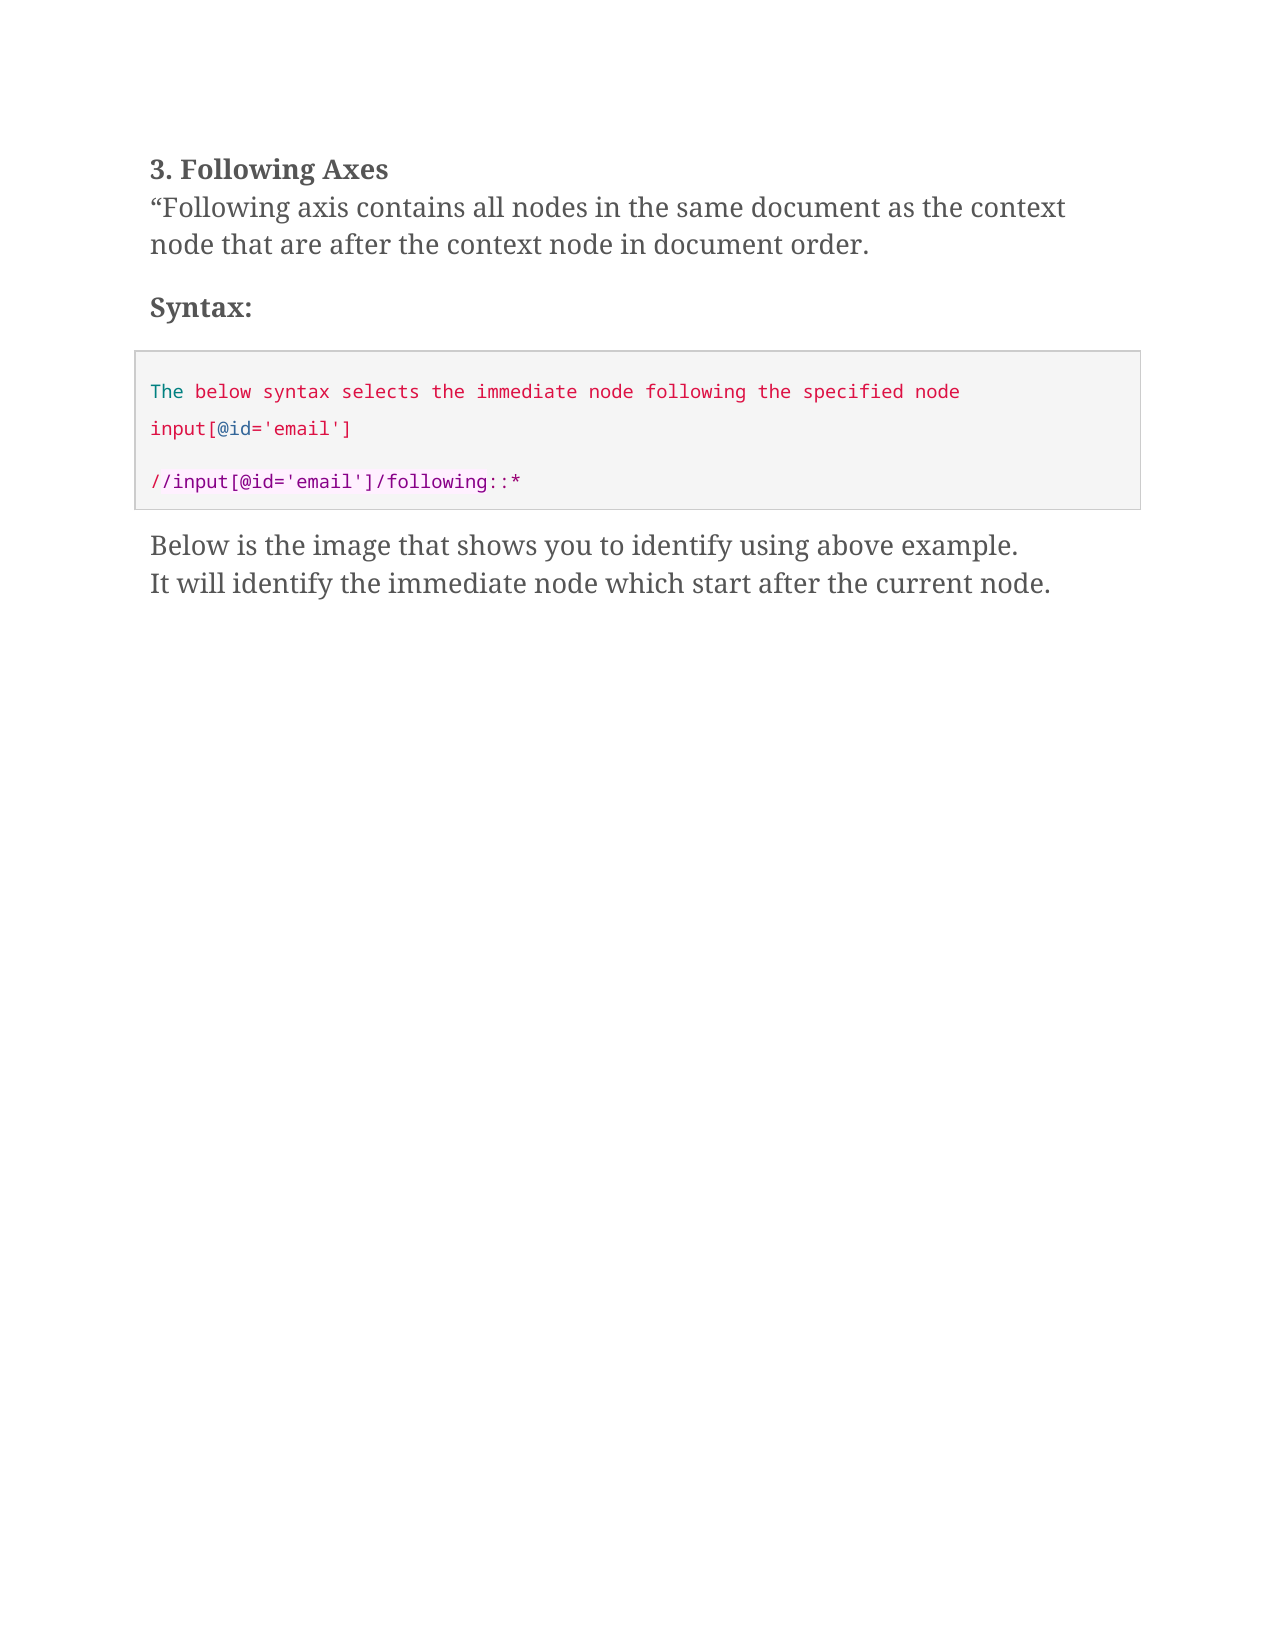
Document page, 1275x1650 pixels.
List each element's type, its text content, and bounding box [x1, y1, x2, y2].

text 3. Following Axes “Following axis contains all nodes in the same document as the context node that are after the context node in document order. [150, 150, 1125, 262]
text Below is the image that shows you to identify using above example. It will identify the immediate node which start after the current node. [150, 526, 1125, 601]
text The below syntax selects the immediate node following the specified node input[@id='email'] [136, 352, 1140, 441]
text //input[@id='email']/following::* [136, 441, 1140, 509]
text Syntax: [150, 287, 1125, 325]
